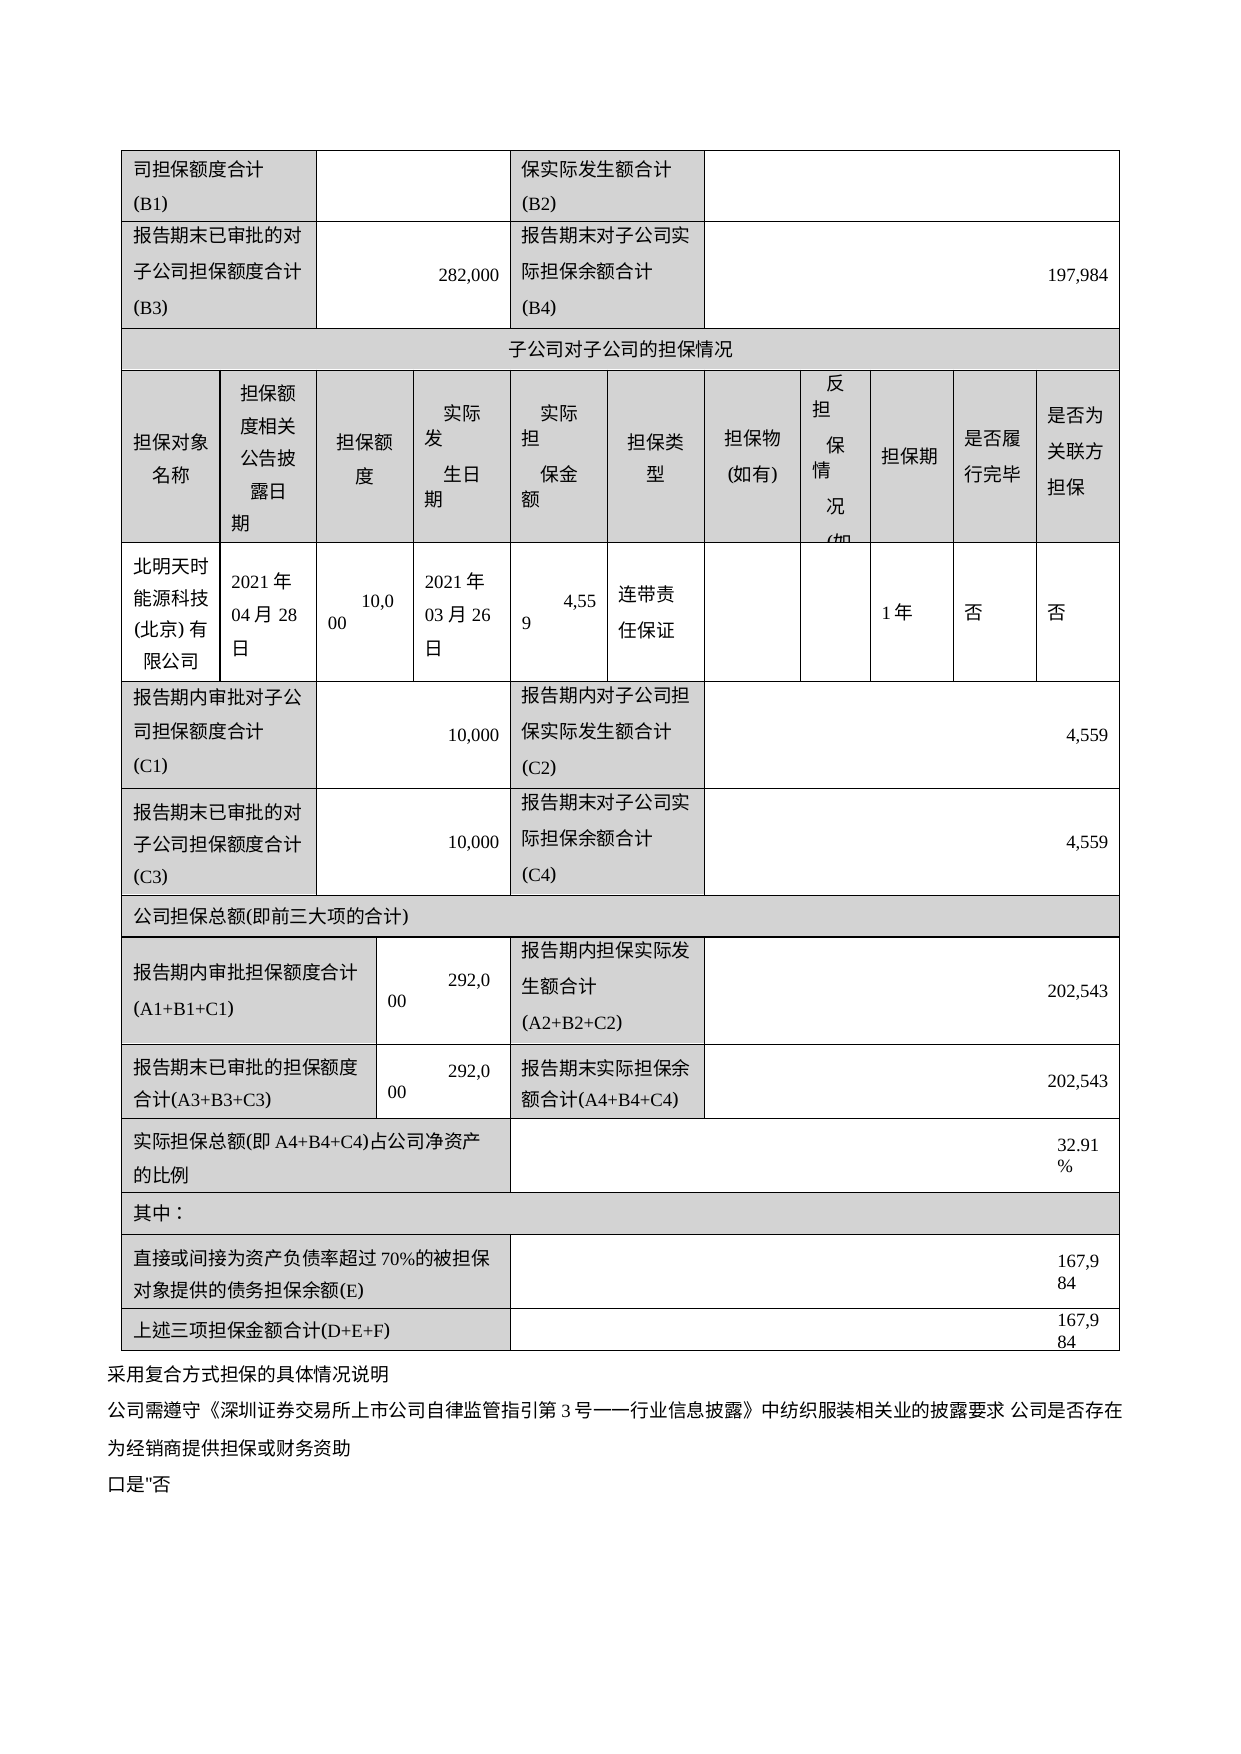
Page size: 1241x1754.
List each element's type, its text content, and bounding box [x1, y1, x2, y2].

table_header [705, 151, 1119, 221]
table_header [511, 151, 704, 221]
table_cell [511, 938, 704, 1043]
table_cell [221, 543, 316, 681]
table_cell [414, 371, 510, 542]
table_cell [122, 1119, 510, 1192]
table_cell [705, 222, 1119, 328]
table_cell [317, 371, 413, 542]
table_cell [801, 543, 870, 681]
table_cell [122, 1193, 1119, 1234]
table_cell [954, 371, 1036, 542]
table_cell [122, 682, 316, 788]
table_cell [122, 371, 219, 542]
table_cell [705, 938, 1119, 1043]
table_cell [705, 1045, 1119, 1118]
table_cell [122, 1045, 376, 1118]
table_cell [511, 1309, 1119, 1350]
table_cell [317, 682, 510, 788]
text 口是"否 [107, 1462, 1134, 1499]
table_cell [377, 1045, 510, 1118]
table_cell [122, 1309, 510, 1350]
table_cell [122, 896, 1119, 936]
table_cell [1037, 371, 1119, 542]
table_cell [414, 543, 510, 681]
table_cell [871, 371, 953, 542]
text 采用复合方式担保的具体情况说明 [107, 1351, 1134, 1388]
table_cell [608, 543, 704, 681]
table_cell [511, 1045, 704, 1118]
text 公司需遵守《深圳证券交易所上市公司自律监管指引第3号一一行业信息披露》中纺织服装相关业的披露要求 公司是否存在为经销商提供担保或财务资助 [107, 1388, 1134, 1462]
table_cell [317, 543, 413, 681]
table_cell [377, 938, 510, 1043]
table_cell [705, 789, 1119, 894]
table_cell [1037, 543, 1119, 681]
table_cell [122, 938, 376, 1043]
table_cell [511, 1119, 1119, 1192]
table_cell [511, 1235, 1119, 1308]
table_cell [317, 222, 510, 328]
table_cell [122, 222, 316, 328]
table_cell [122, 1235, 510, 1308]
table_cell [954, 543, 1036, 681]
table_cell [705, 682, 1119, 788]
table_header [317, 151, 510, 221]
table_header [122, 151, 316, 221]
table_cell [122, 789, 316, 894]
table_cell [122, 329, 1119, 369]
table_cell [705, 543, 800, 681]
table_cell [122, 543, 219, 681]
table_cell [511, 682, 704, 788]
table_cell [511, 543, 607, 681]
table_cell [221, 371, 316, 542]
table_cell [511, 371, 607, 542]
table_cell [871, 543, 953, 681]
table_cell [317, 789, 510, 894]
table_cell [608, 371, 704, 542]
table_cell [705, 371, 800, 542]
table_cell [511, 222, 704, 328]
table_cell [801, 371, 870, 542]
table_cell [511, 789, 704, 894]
